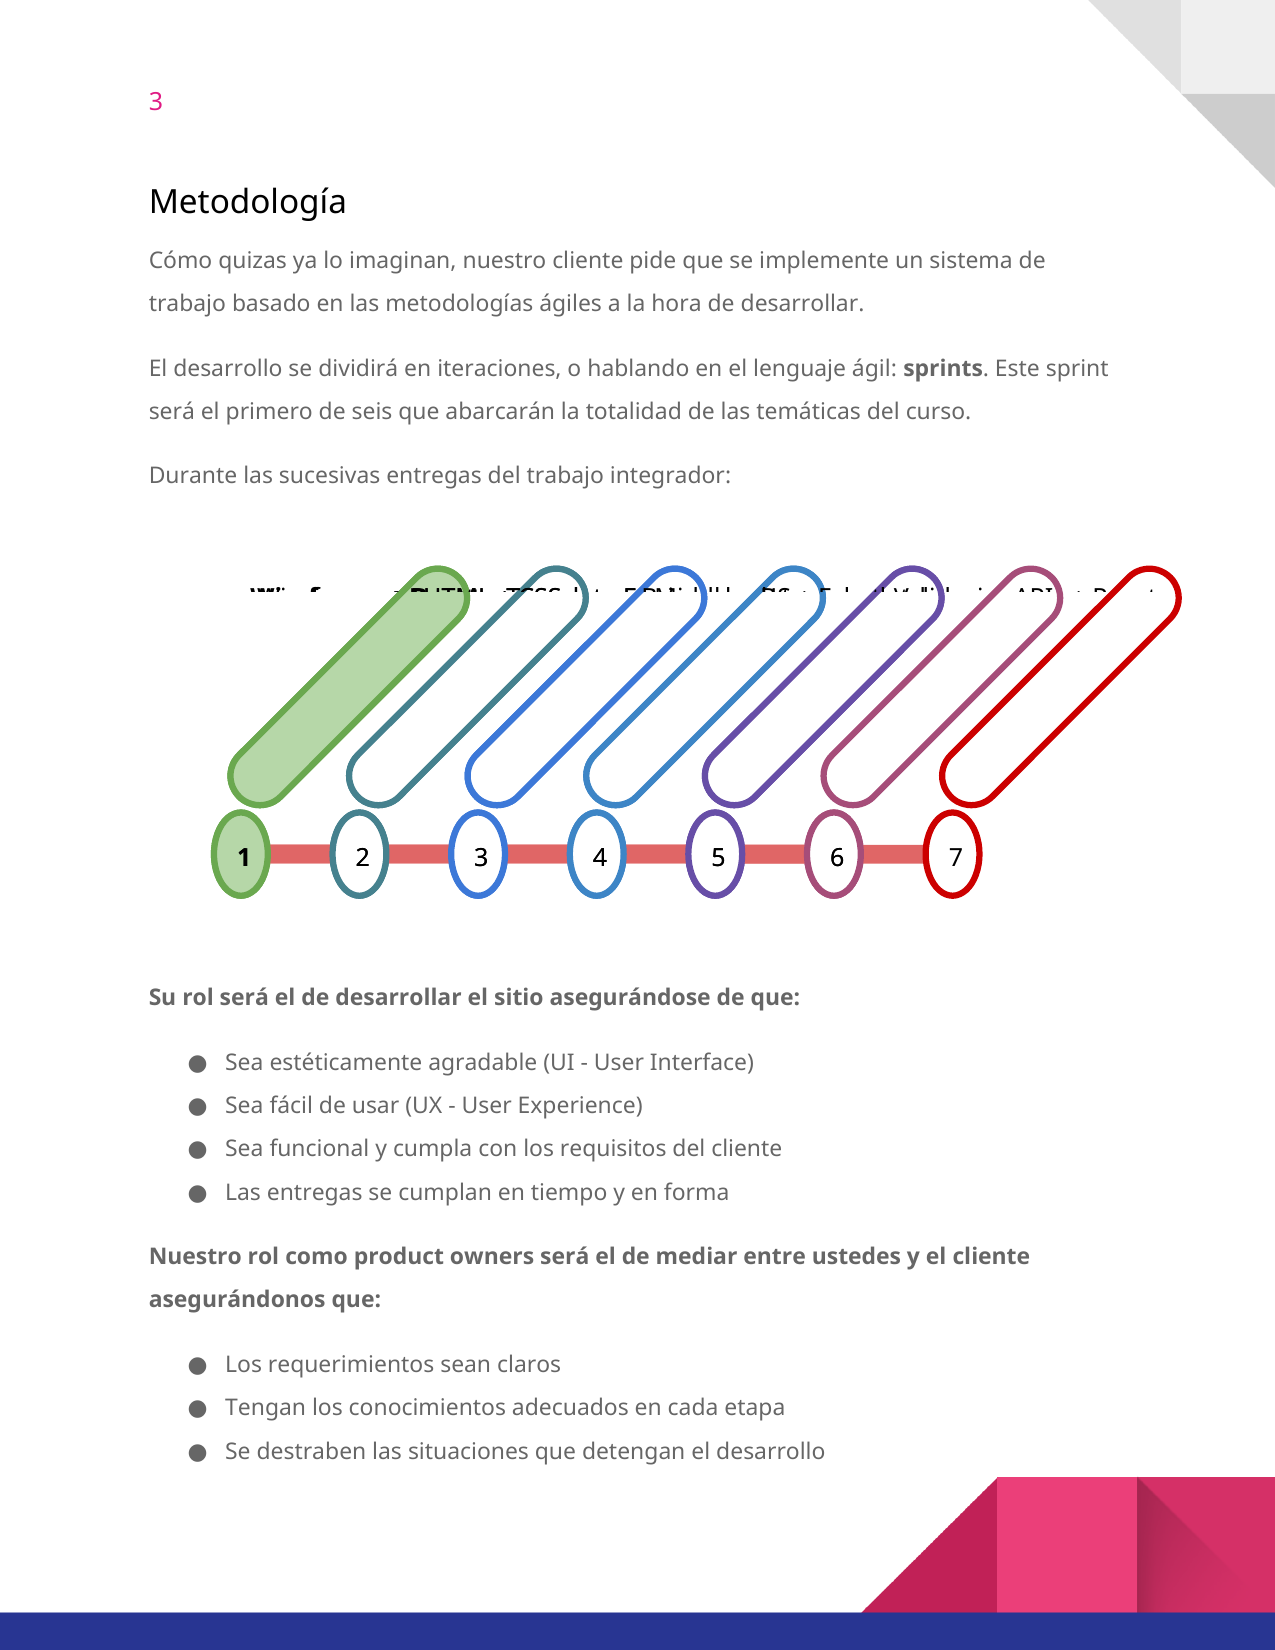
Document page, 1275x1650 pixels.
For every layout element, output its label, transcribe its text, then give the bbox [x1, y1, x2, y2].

list Se destraben las situaciones que detengan el desarrollo [187, 1434, 1125, 1466]
text Cómo quizas ya lo imaginan, nuestro cliente pide que se implemente un sistema de trabajo basado en las metodologías ágiles a la hora de desarrollar. [148, 244, 1125, 318]
text Nuestro rol como product owners será el de mediar entre ustedes y el cliente asegurándonos que: [148, 1240, 1125, 1315]
text Durante las sucesivas entregas del trabajo integrador: [148, 459, 1125, 491]
picture [0, 1475, 1275, 1650]
list Tengan los conocimientos adecuados en cada etapa [187, 1391, 1125, 1422]
list Sea fácil de usar (UX - User Experience) [187, 1089, 1125, 1120]
list Sea estéticamente agradable (UI - User Interface) [187, 1045, 1125, 1077]
subtitle Metodología [148, 178, 1125, 223]
text El desarrollo se dividirá en iteraciones, o hablando en el lenguaje ágil: sprints. Este sprint será el primero de seis que abarcarán la totalidad de las temáticas del curso. [148, 352, 1125, 426]
picture [1087, 0, 1275, 188]
list Las entregas se cumplan en tiempo y en forma [187, 1176, 1125, 1207]
list Sea funcional y cumpla con los requisitos del cliente [187, 1132, 1125, 1163]
text Su rol será el de desarrollar el sitio asegurándose de que: [148, 523, 1125, 1012]
list Los requerimientos sean claros [187, 1348, 1125, 1379]
